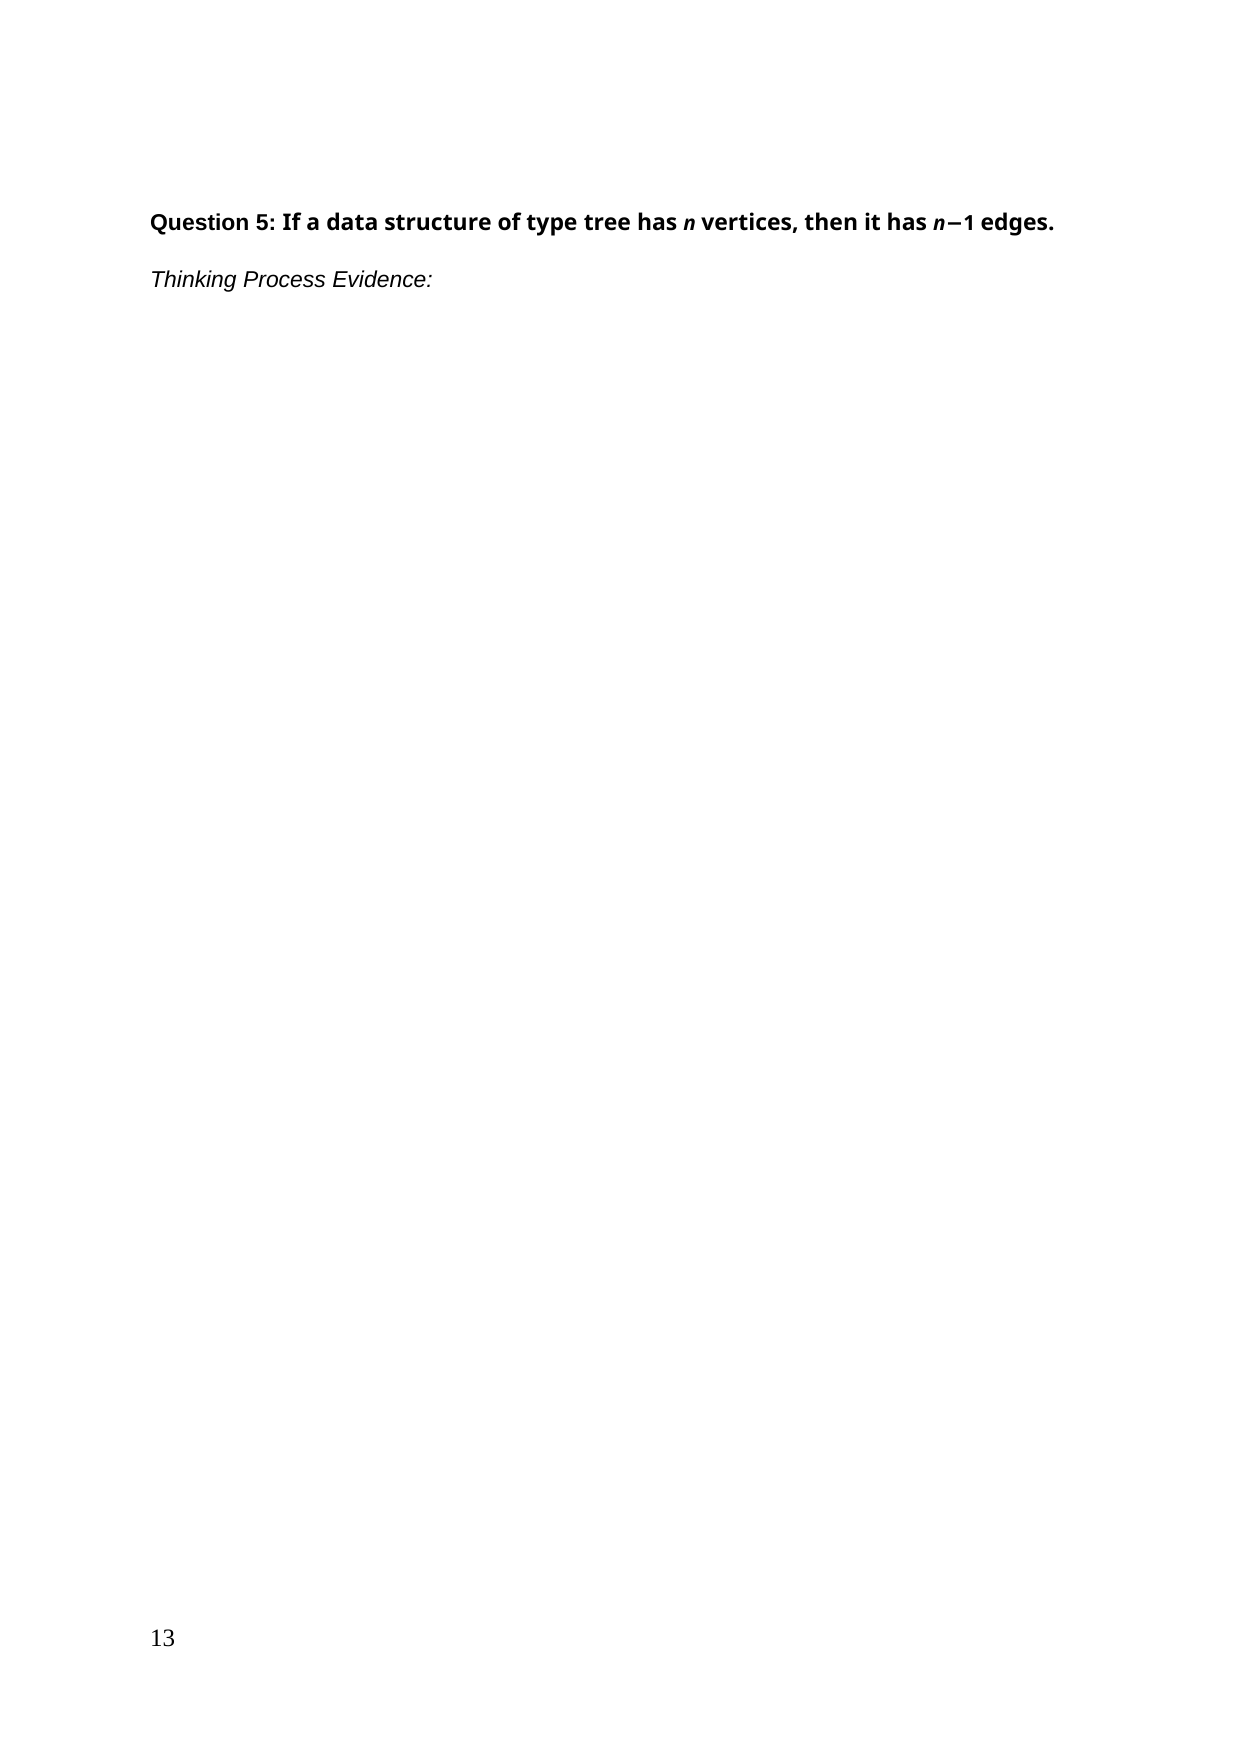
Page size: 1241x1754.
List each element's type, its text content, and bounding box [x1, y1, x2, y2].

text Thinking Process Evidence: [150, 266, 1090, 292]
text Question 5: If a data structure of type tree has n vertices, then it has n−1 edges. [150, 206, 1090, 237]
